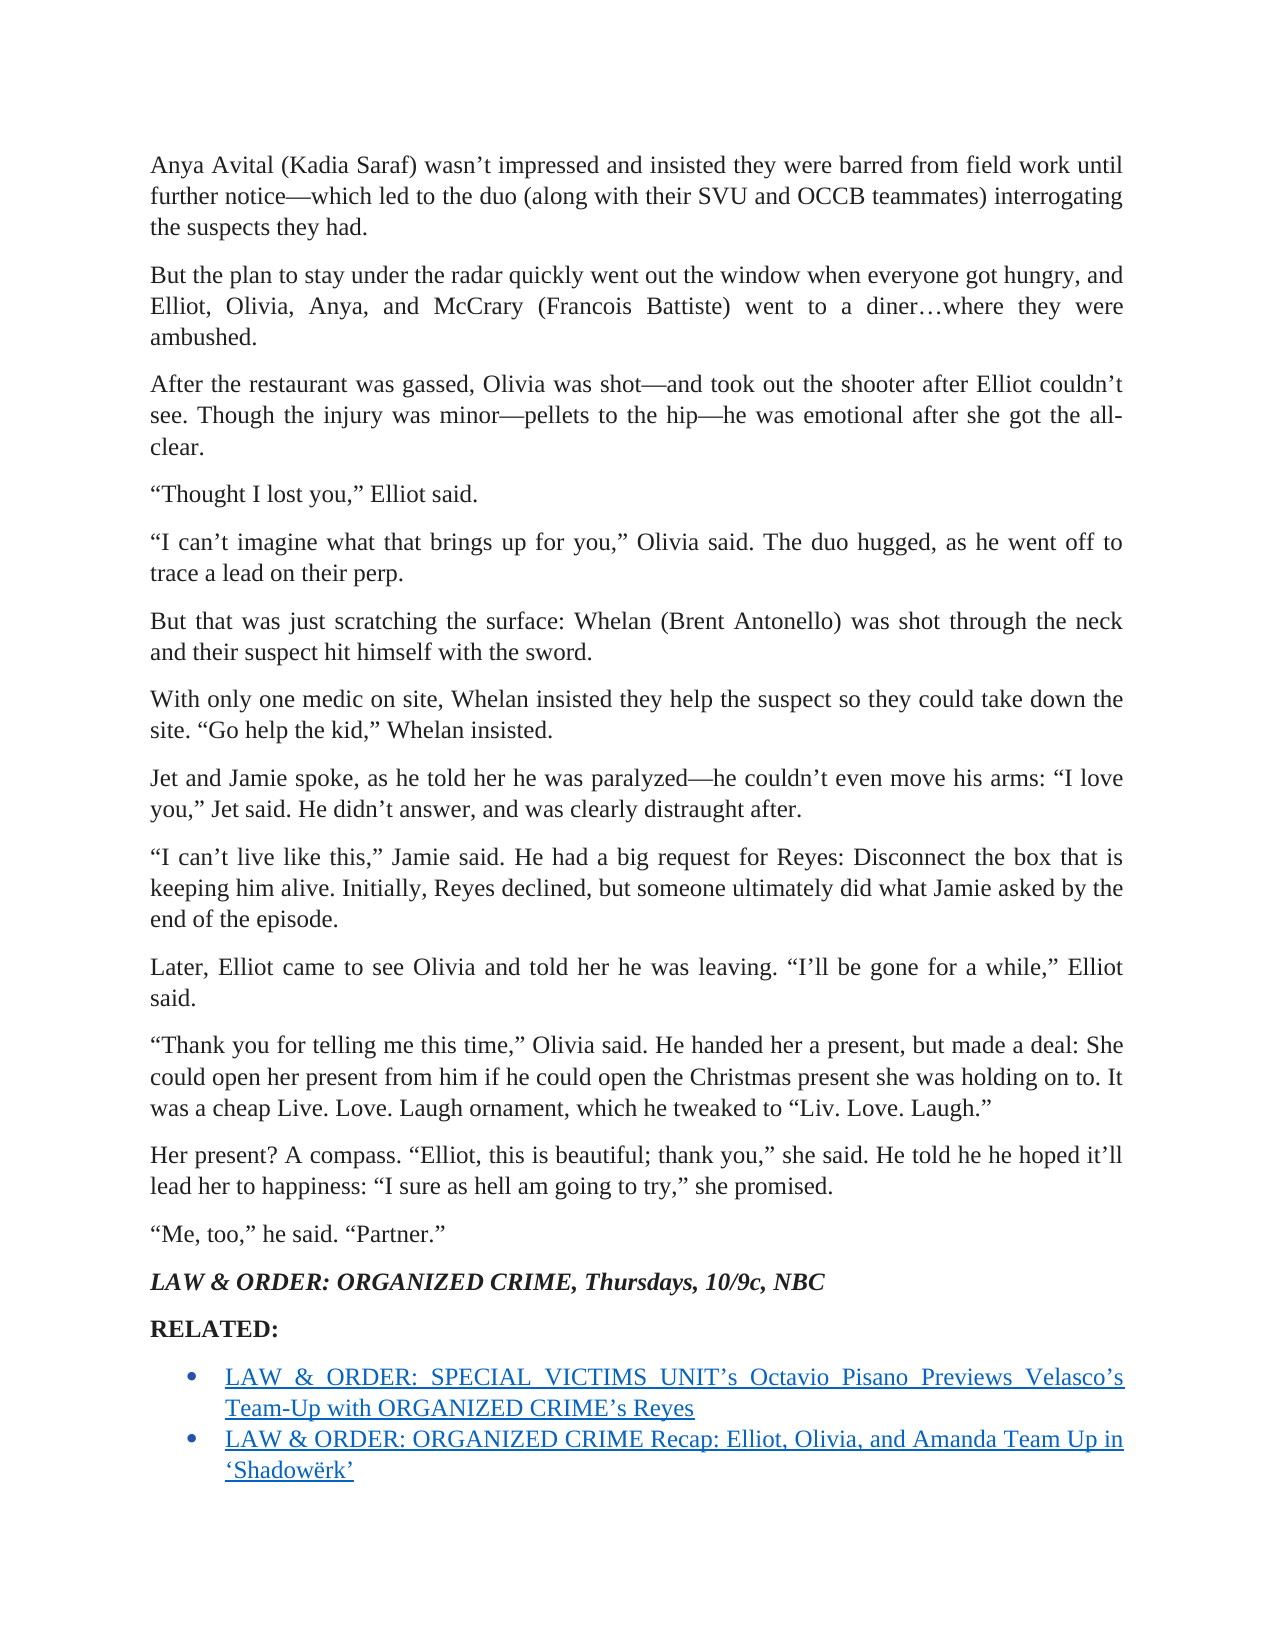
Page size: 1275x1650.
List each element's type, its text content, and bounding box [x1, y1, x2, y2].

text Later, Elliot came to see Olivia and told her he was leaving. “I’ll be gone for a while,” Elliot said. [150, 952, 1125, 1012]
text “Thank you for telling me this time,” Olivia said. He handed her a present, but made a deal: She could open her present from him if he could open the Christmas present she was holding on to. It was a cheap Live. Love. Laugh ornament, which he tweaked to “Liv. Love. Laugh.” [150, 1031, 1125, 1121]
list LAW & ORDER: ORGANIZED CRIME Recap: Elliot, Olivia, and Amanda Team Up in ‘Shadowërk’ [187, 1424, 1125, 1484]
text But the plan to stay under the radar quickly went out the window when everyone got hungry, and Elliot, Olivia, Anya, and McCrary (Francois Battiste) went to a diner…where they were ambushed. [150, 260, 1125, 351]
text “I can’t live like this,” Jamie said. He had a big request for Reyes: Disconnect the box that is keeping him alive. Initially, Reyes declined, but someone ultimately did what Jamie asked by the end of the episode. [150, 842, 1125, 933]
text But that was just scratching the surface: Whelan (Brent Antonello) was shot through the neck and their suspect hit himself with the sword. [150, 606, 1125, 666]
text Her present? A compass. “Elliot, this is beautiful; thank you,” she said. He told he he hoped it’ll lead her to happiness: “I sure as hell am going to try,” she promised. [150, 1140, 1125, 1200]
text LAW & ORDER: ORGANIZED CRIME, Thursdays, 10/9c, NBC [150, 1267, 1125, 1296]
text “Thought I lost you,” Elliot said. [150, 479, 1125, 508]
text “I can’t imagine what that brings up for you,” Olivia said. The duo hugged, as he went off to trace a lead on their perp. [150, 527, 1125, 587]
list LAW & ORDER: SPECIAL VICTIMS UNIT’s Octavio Pisano Previews Velasco’s Team-Up with ORGANIZED CRIME’s Reyes [187, 1362, 1125, 1422]
text Anya Avital (Kadia Saraf) wasn’t impressed and insisted they were barred from field work until further notice—which led to the duo (along with their SVU and OCCB teammates) interrogating the suspects they had. [150, 150, 1125, 241]
text RELATED: [150, 1314, 1125, 1343]
text With only one medic on site, Whelan insisted they help the suspect so they could take down the site. “Go help the kid,” Whelan insisted. [150, 684, 1125, 744]
text Jet and Jamie spoke, as he told her he was paralyzed—he couldn’t even move his arms: “I love you,” Jet said. He didn’t answer, and was clearly distraught after. [150, 763, 1125, 823]
text After the restaurant was gassed, Olivia was shot—and took out the shooter after Elliot couldn’t see. Though the injury was minor—pellets to the hip—he was emotional after she got the all-clear. [150, 369, 1125, 460]
text “Me, too,” he said. “Partner.” [150, 1219, 1125, 1248]
